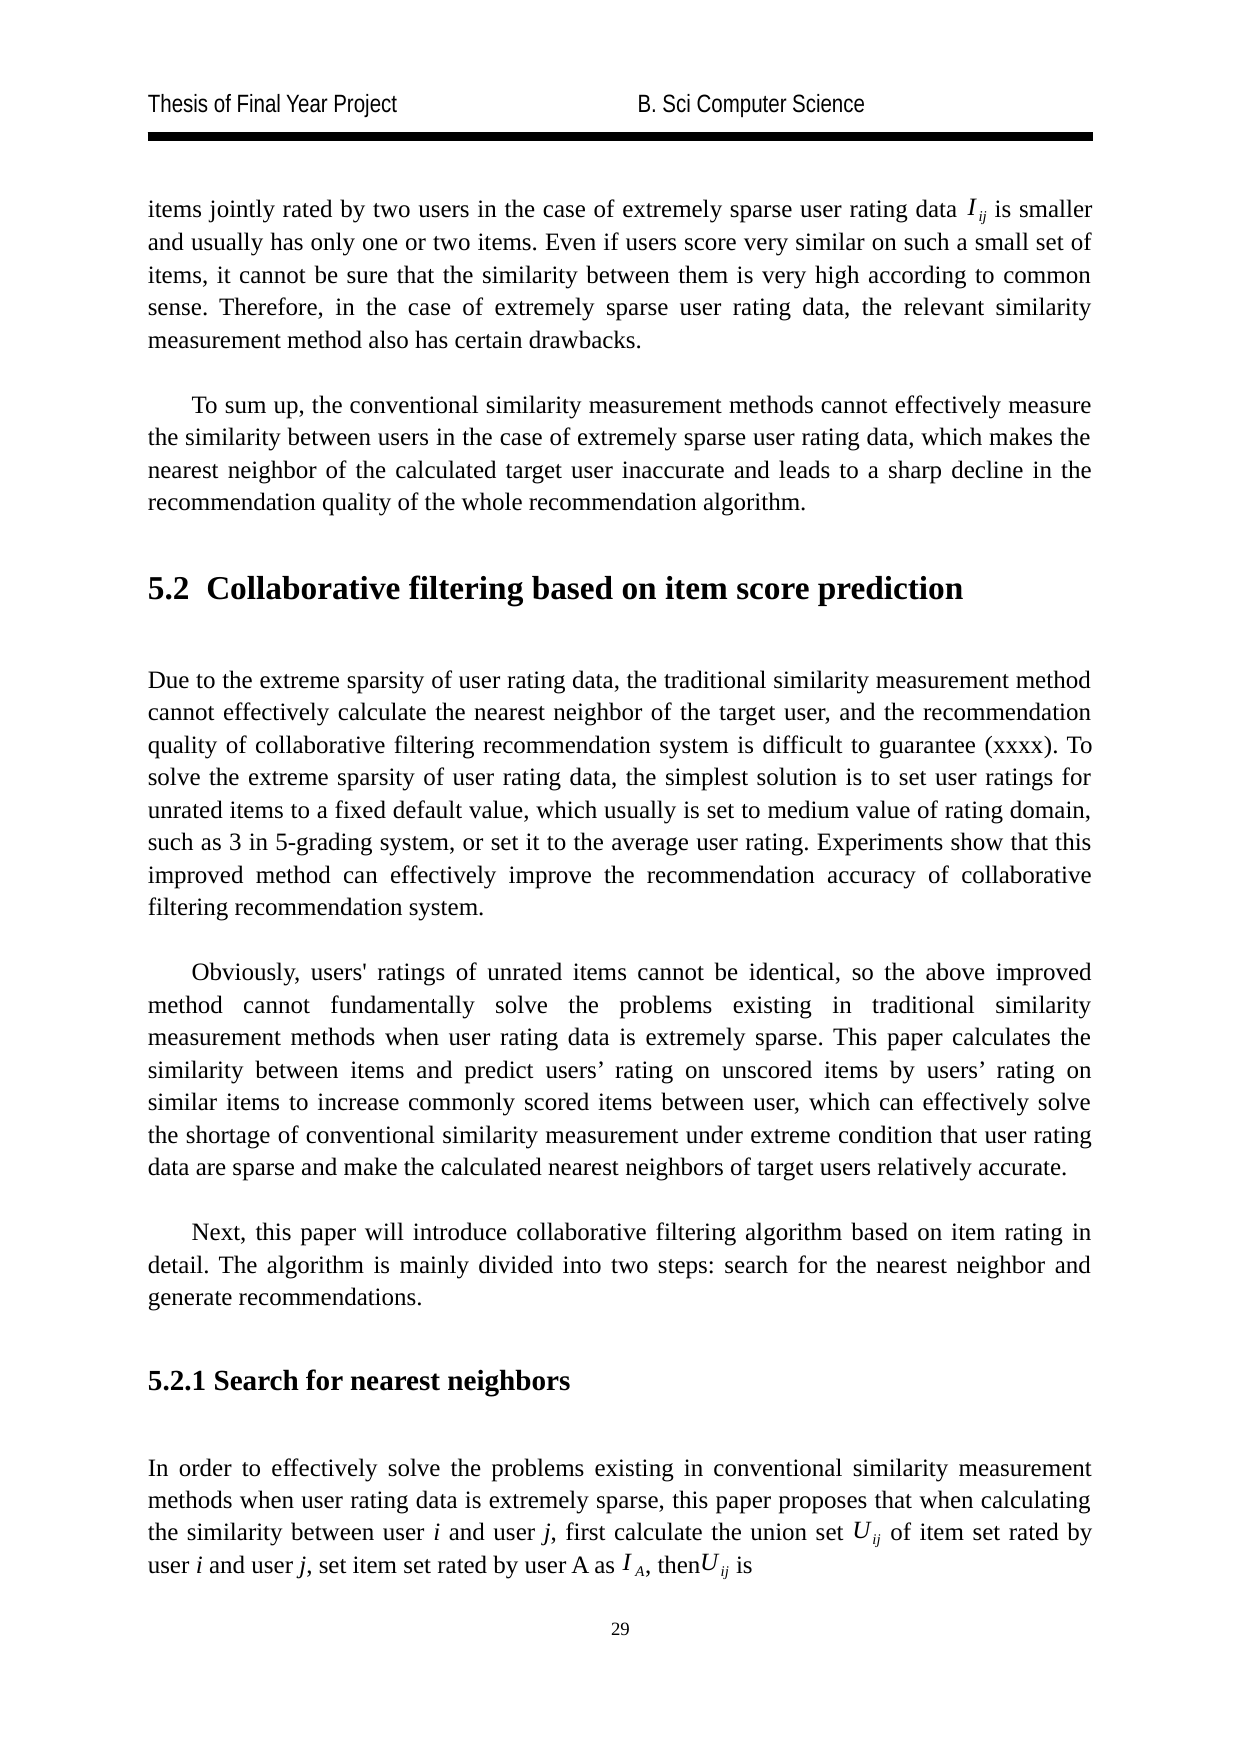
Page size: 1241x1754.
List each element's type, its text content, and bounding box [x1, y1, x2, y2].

text Obviously, users' ratings of unrated items cannot be identical, so the above improved method cannot fundamentally solve the problems existing in traditional similarity measurement methods when user rating data is extremely sparse. This paper calculates the similarity between items and predict users’ rating on unscored items by users’ rating on similar items to increase commonly scored items between user, which can effectively solve the shortage of conventional similarity measurement under extreme condition that user rating data are sparse and make the calculated nearest neighbors of target users relatively accurate. [148, 955, 1092, 1183]
text In order to effectively solve the problems existing in conventional similarity measurement methods when user rating data is extremely sparse, this paper proposes that when calculating the similarity between user i and user j, first calculate the union set of item set rated by user i and user j, set item set rated by user A as , then is [148, 1451, 1092, 1581]
text 5.2 Collaborative filtering based on item score prediction [148, 568, 1092, 606]
text 5.2.1 Search for nearest neighbors [148, 1363, 1092, 1396]
text Due to the extreme sparsity of user rating data, the traditional similarity measurement method cannot effectively calculate the nearest neighbor of the target user, and the recommendation quality of collaborative filtering recommendation system is difficult to guarantee (xxxx). To solve the extreme sparsity of user rating data, the simplest solution is to set user ratings for unrated items to a fixed default value, which usually is set to medium value of rating domain, such as 3 in 5-grading system, or set it to the average user rating. Experiments show that this improved method can effectively improve the recommendation accuracy of collaborative filtering recommendation system. [148, 663, 1092, 923]
text To sum up, the conventional similarity measurement methods cannot effectively measure the similarity between users in the case of extremely sparse user rating data, which makes the nearest neighbor of the calculated target user inaccurate and leads to a sharp decline in the recommendation quality of the whole recommendation algorithm. [148, 388, 1092, 518]
text Next, this paper will introduce collaborative filtering algorithm based on item rating in detail. The algorithm is mainly divided into two steps: search for the nearest neighbor and generate recommendations. [148, 1215, 1092, 1313]
